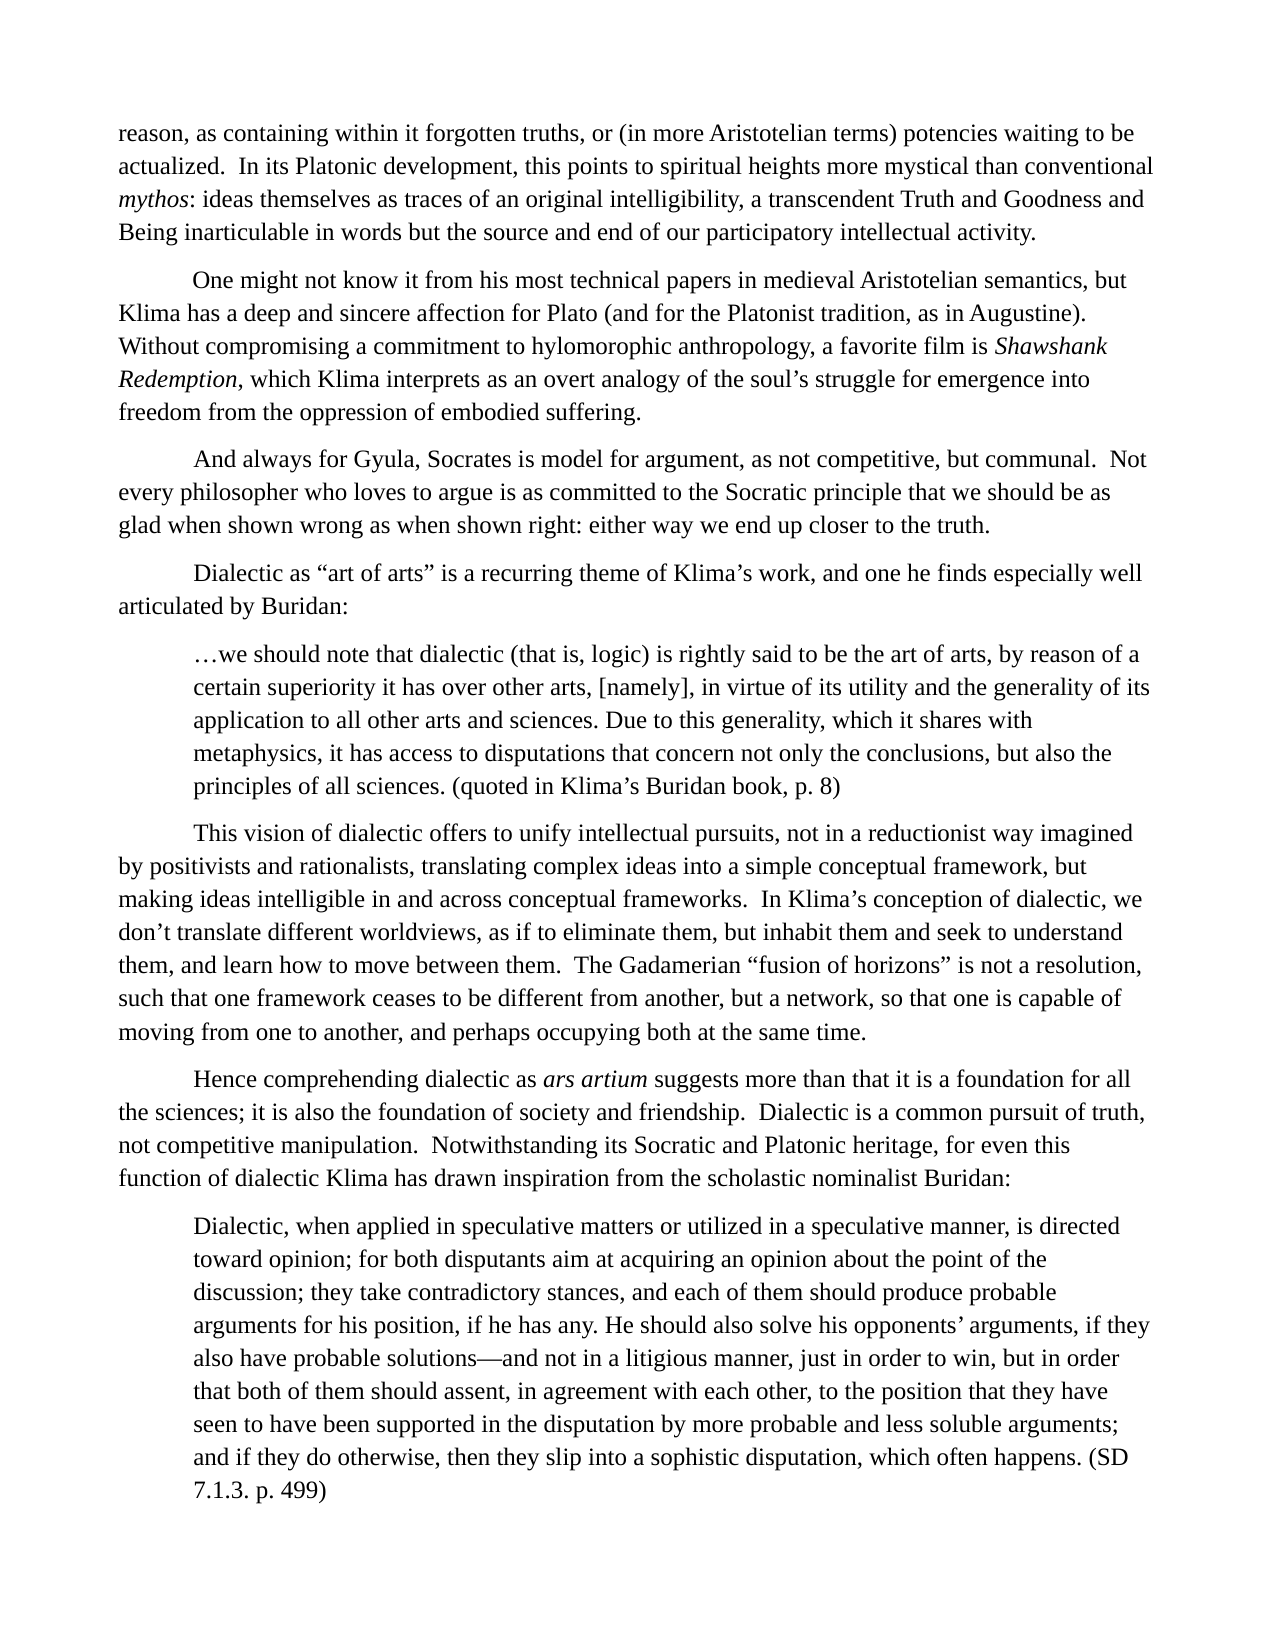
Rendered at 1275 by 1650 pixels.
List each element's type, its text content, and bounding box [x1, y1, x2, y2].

text This vision of dialectic offers to unify intellectual pursuits, not in a reductionist way imagined by positivists and rationalists, translating complex ideas into a simple conceptual framework, but making ideas intelligible in and across conceptual frameworks. In Klima’s conception of dialectic, we don’t translate different worldviews, as if to eliminate them, but inhabit them and seek to understand them, and learn how to move between them. The Gadamerian “fusion of horizons” is not a resolution, such that one framework ceases to be different from another, but a network, so that one is capable of moving from one to another, and perhaps occupying both at the same time. [118, 818, 1157, 1045]
text And always for Gyula, Socrates is model for argument, as not competitive, but communal. Not every philosopher who loves to argue is as committed to the Socratic principle that we should be as glad when shown wrong as when shown right: either way we end up closer to the truth. [118, 444, 1157, 539]
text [118, 118, 1157, 246]
text Dialectic as “art of arts” is a recurring theme of Klima’s work, and one he finds especially well articulated by Buridan: [118, 558, 1157, 620]
text One might not know it from his most technical papers in medieval Aristotelian semantics, but Klima has a deep and sincere affection for Plato (and for the Platonist tradition, as in Augustine). Without compromising a commitment to hylomorophic anthropology, a favorite film is Shawshank Redemption, which Klima interprets as an overt analogy of the soul’s struggle for emergence into freedom from the oppression of embodied suffering. [118, 265, 1157, 426]
text …we should note that dialectic (that is, logic) is rightly said to be the art of arts, by reason of a certain superiority it has over other arts, [namely], in virtue of its utility and the generality of its application to all other arts and sciences. Due to this generality, which it shares with metaphysics, it has access to disputations that concern not only the conclusions, but also the principles of all sciences. (quoted in Klima’s Buridan book, p. 8) [193, 639, 1157, 799]
text Hence comprehending dialectic as ars artium suggests more than that it is a foundation for all the sciences; it is also the foundation of society and friendship. Dialectic is a common pursuit of truth, not competitive manipulation. Notwithstanding its Socratic and Platonic heritage, for even this function of dialectic Klima has drawn inspiration from the scholastic nominalist Buridan: [118, 1064, 1157, 1192]
text Dialectic, when applied in speculative matters or utilized in a speculative manner, is directed toward opinion; for both disputants aim at acquiring an opinion about the point of the discussion; they take contradictory stances, and each of them should produce probable arguments for his position, if he has any. He should also solve his opponents’ arguments, if they also have probable solutions—and not in a litigious manner, just in order to win, but in order that both of them should assent, in agreement with each other, to the position that they have seen to have been supported in the disputation by more probable and less soluble arguments; and if they do otherwise, then they slip into a sophistic disputation, which often happens. (SD 7.1.3. p. 499) [193, 1211, 1157, 1504]
